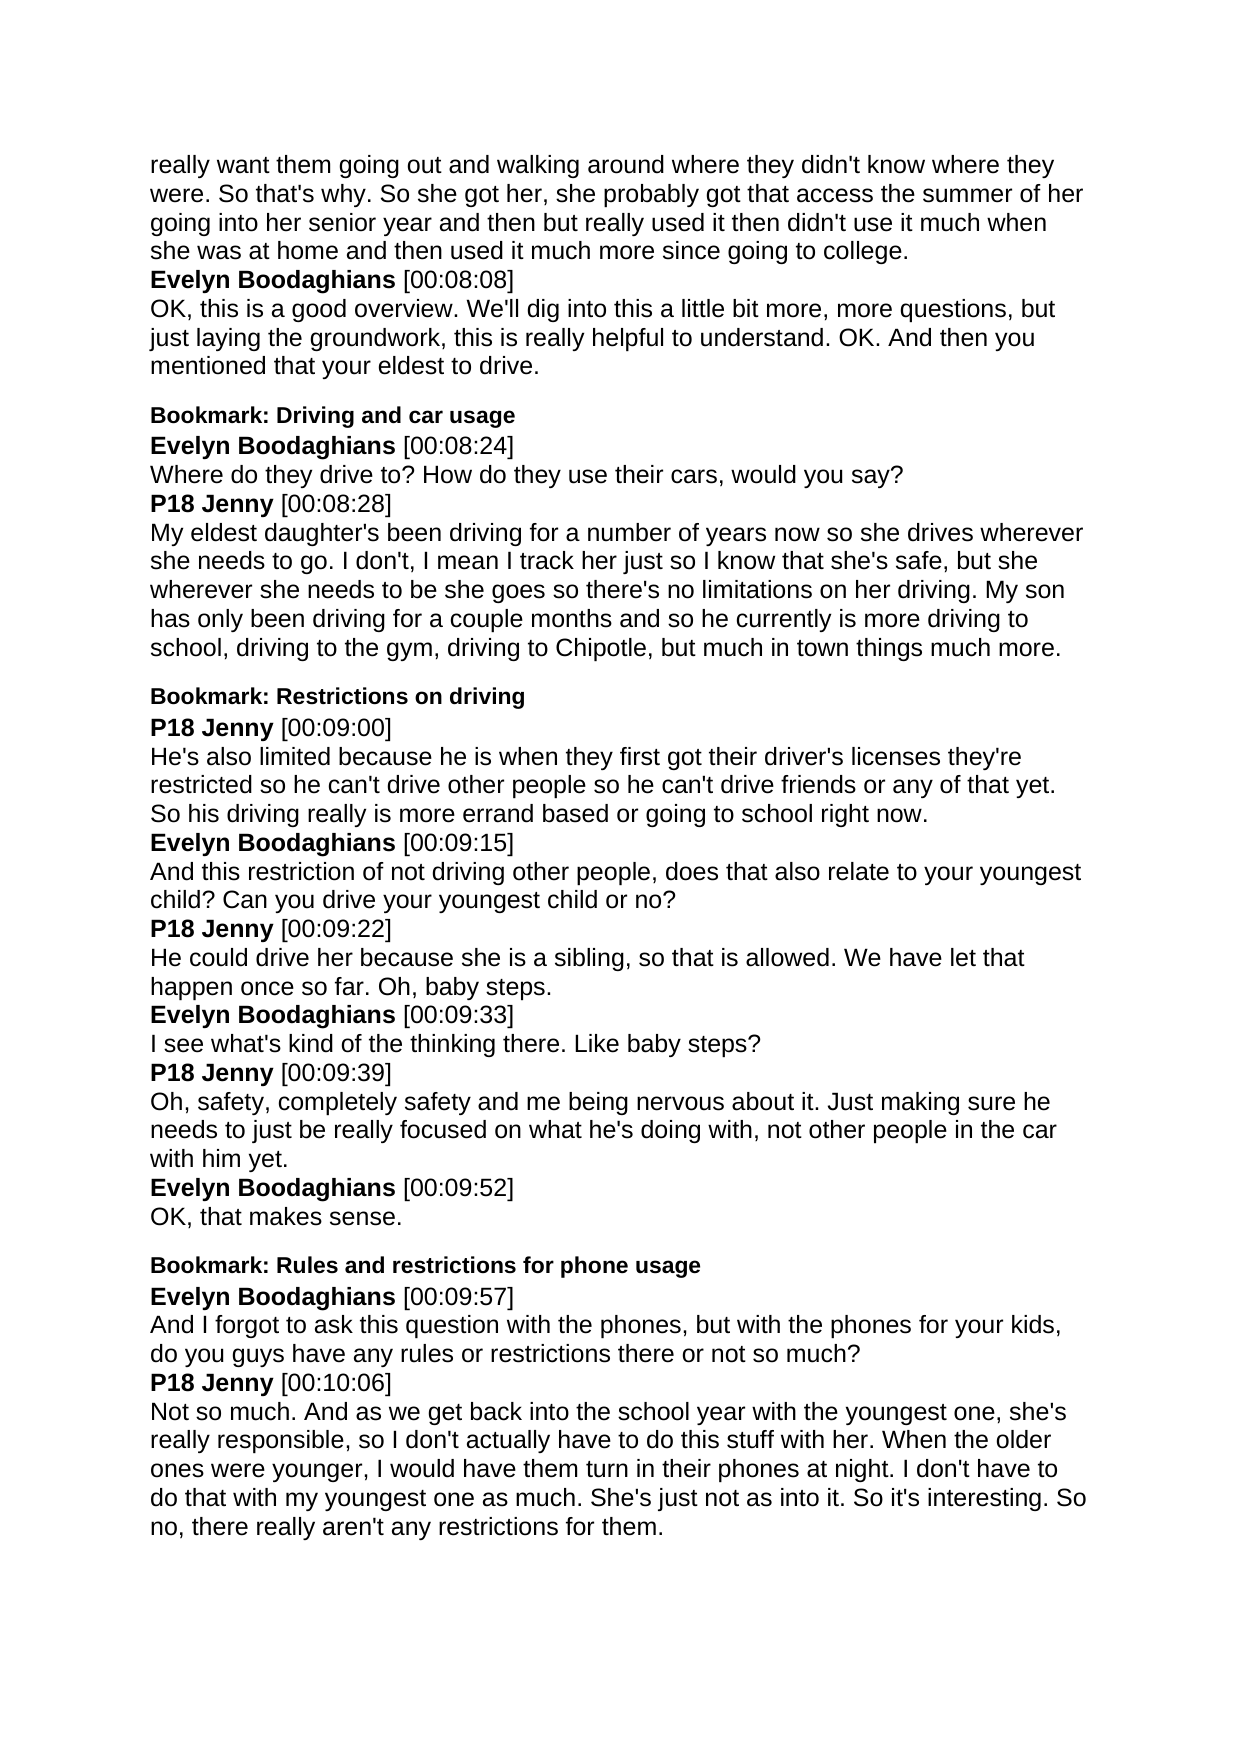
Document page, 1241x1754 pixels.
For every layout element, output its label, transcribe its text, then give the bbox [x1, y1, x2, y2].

text Bookmark: Rules and restrictions for phone usage [150, 1252, 1090, 1278]
text Bookmark: Driving and car usage [150, 402, 1090, 428]
text Bookmark: Restrictions on driving [150, 683, 1090, 709]
